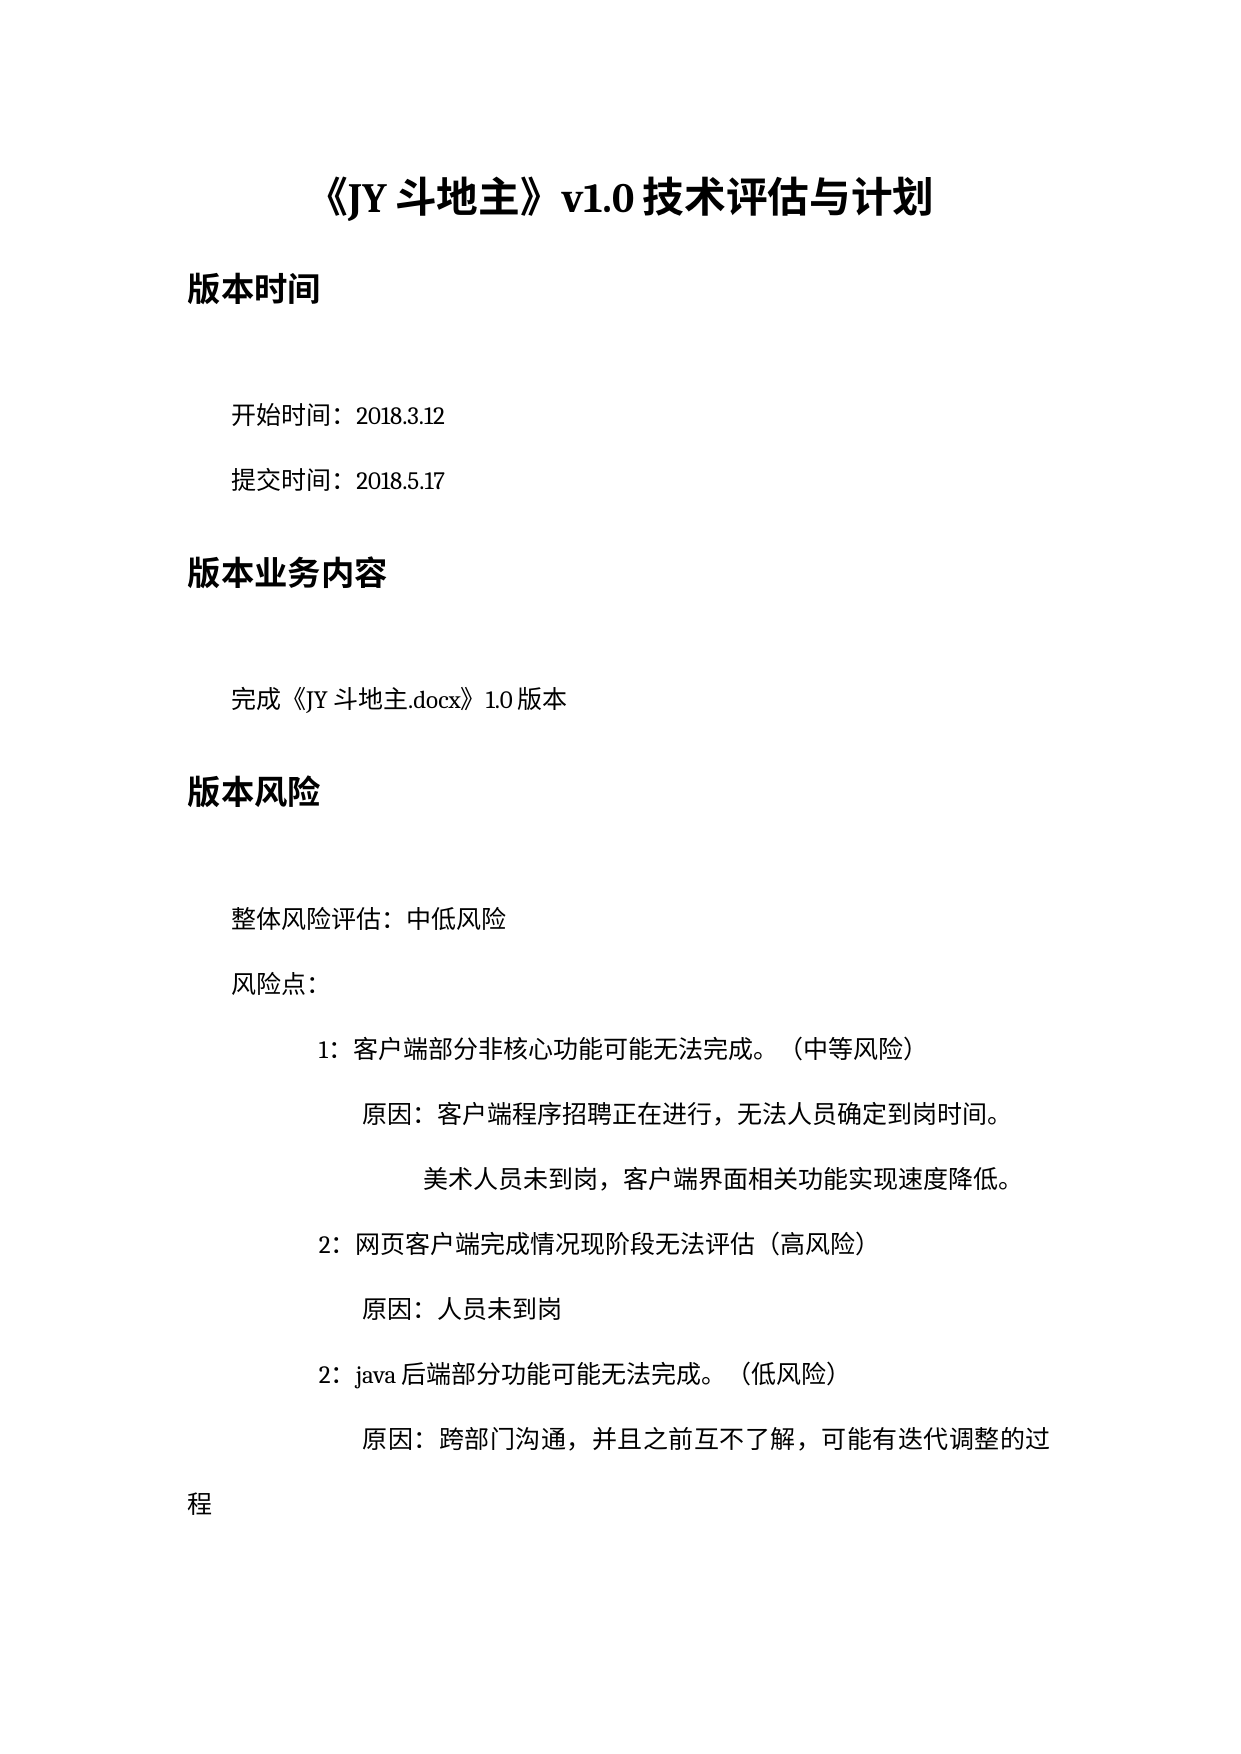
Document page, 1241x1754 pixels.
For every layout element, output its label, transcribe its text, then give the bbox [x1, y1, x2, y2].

text 风险点： [187, 950, 1053, 1015]
subtitle 版本业务内容 [187, 538, 1053, 603]
text 2：java后端部分功能可能无法完成。（低风险） [187, 1340, 1053, 1405]
text 提交时间：2018.5.17 [187, 446, 1053, 511]
text 开始时间：2018.3.12 [187, 381, 1053, 446]
text 完成《JY斗地主.docx》1.0版本 [187, 666, 1053, 731]
text 1：客户端部分非核心功能可能无法完成。（中等风险） [187, 1015, 1053, 1080]
text 《JY斗地主》v1.0技术评估与计划 [187, 162, 1053, 227]
subtitle 版本风险 [187, 758, 1053, 823]
text 2：网页客户端完成情况现阶段无法评估（高风险） [275, 1210, 1053, 1275]
subtitle 版本时间 [187, 254, 1053, 319]
text 原因：人员未到岗 [319, 1275, 1053, 1340]
text 整体风险评估：中低风险 [187, 885, 1053, 950]
text 美术人员未到岗，客户端界面相关功能实现速度降低。 [319, 1145, 1053, 1210]
text 原因：客户端程序招聘正在进行，无法人员确定到岗时间。 [319, 1080, 1053, 1145]
text 原因：跨部门沟通，并且之前互不了解，可能有迭代调整的过程 [187, 1405, 1053, 1535]
